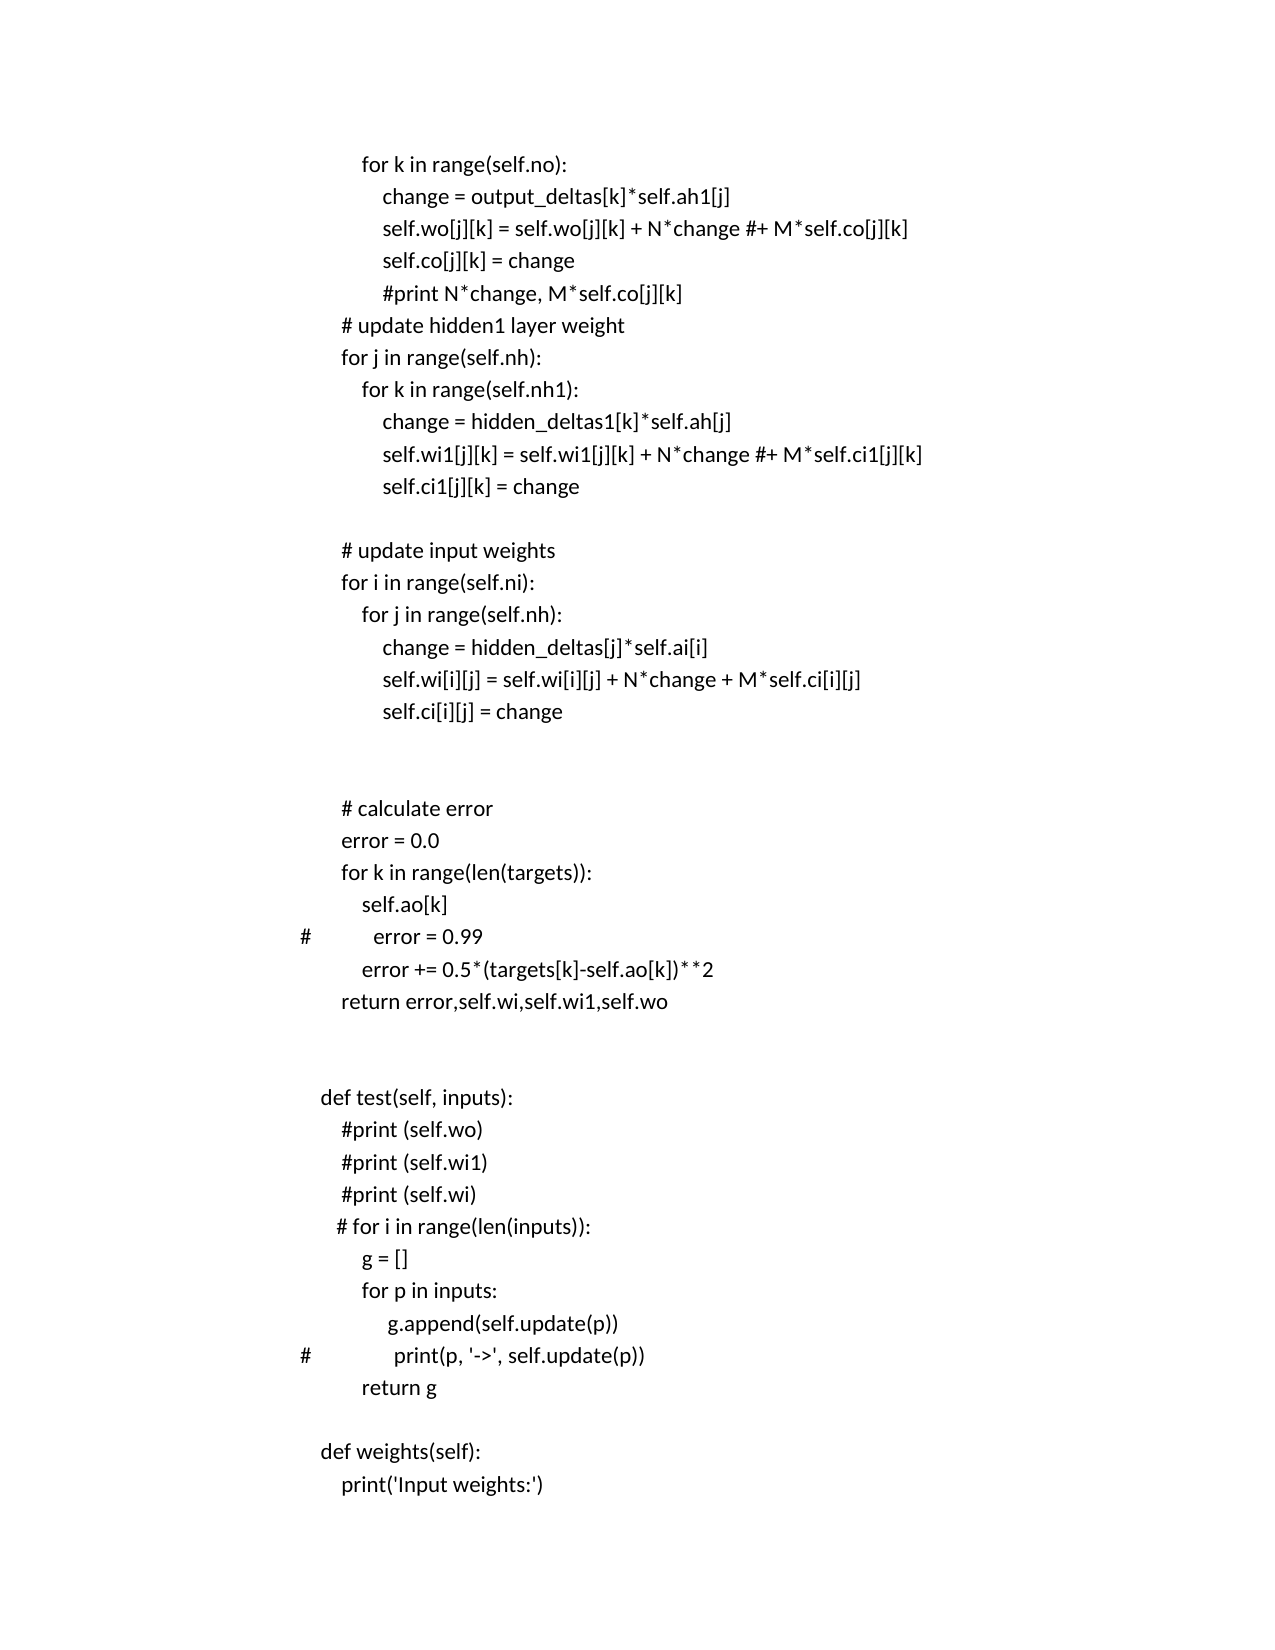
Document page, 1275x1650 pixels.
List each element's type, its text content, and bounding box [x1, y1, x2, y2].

list self.wo[j][k] = self.wo[j][k] + N*change #+ M*self.co[j][k] [300, 214, 1125, 242]
list # for i in range(len(inputs)): [300, 1212, 1125, 1240]
list def test(self, inputs): [300, 1083, 1125, 1111]
list self.ci1[j][k] = change [300, 472, 1125, 500]
list for k in range(self.no): [300, 150, 1125, 178]
list for p in inputs: [300, 1277, 1125, 1304]
list print('Input weights:') [300, 1470, 1125, 1498]
list change = output_deltas[k]*self.ah1[j] [300, 182, 1125, 210]
list for k in range(self.nh1): [300, 375, 1125, 403]
list return error,self.wi,self.wi1,self.wo [300, 987, 1125, 1015]
list #print (self.wi) [300, 1180, 1125, 1208]
list g = [] [300, 1244, 1125, 1272]
list g.append(self.update(p)) [300, 1309, 1125, 1337]
list change = hidden_deltas1[k]*self.ah[j] [300, 407, 1125, 436]
list self.wi1[j][k] = self.wi1[j][k] + N*change #+ M*self.ci1[j][k] [300, 440, 1125, 468]
list self.wi[i][j] = self.wi[i][j] + N*change + M*self.ci[i][j] [300, 665, 1125, 693]
list self.ao[k] [300, 890, 1125, 918]
list #print N*change, M*self.co[j][k] [300, 279, 1125, 307]
list def weights(self): [300, 1437, 1125, 1466]
list for j in range(self.nh): [300, 601, 1125, 629]
list for i in range(self.ni): [300, 568, 1125, 596]
list for k in range(len(targets)): [300, 858, 1125, 886]
list error = 0.0 [300, 826, 1125, 854]
list return g [300, 1373, 1125, 1401]
list for j in range(self.nh): [300, 343, 1125, 371]
list # calculate error [300, 794, 1125, 822]
list # update input weights [300, 536, 1125, 564]
list # error = 0.99 [300, 922, 1125, 951]
list self.co[j][k] = change [300, 247, 1125, 274]
list #print (self.wi1) [300, 1148, 1125, 1176]
list change = hidden_deltas[j]*self.ai[i] [300, 633, 1125, 661]
list self.ci[i][j] = change [300, 697, 1125, 725]
list # print(p, '->', self.update(p)) [300, 1341, 1125, 1369]
list # update hidden1 layer weight [300, 311, 1125, 339]
list error += 0.5*(targets[k]-self.ao[k])**2 [300, 955, 1125, 983]
list #print (self.wo) [300, 1116, 1125, 1144]
